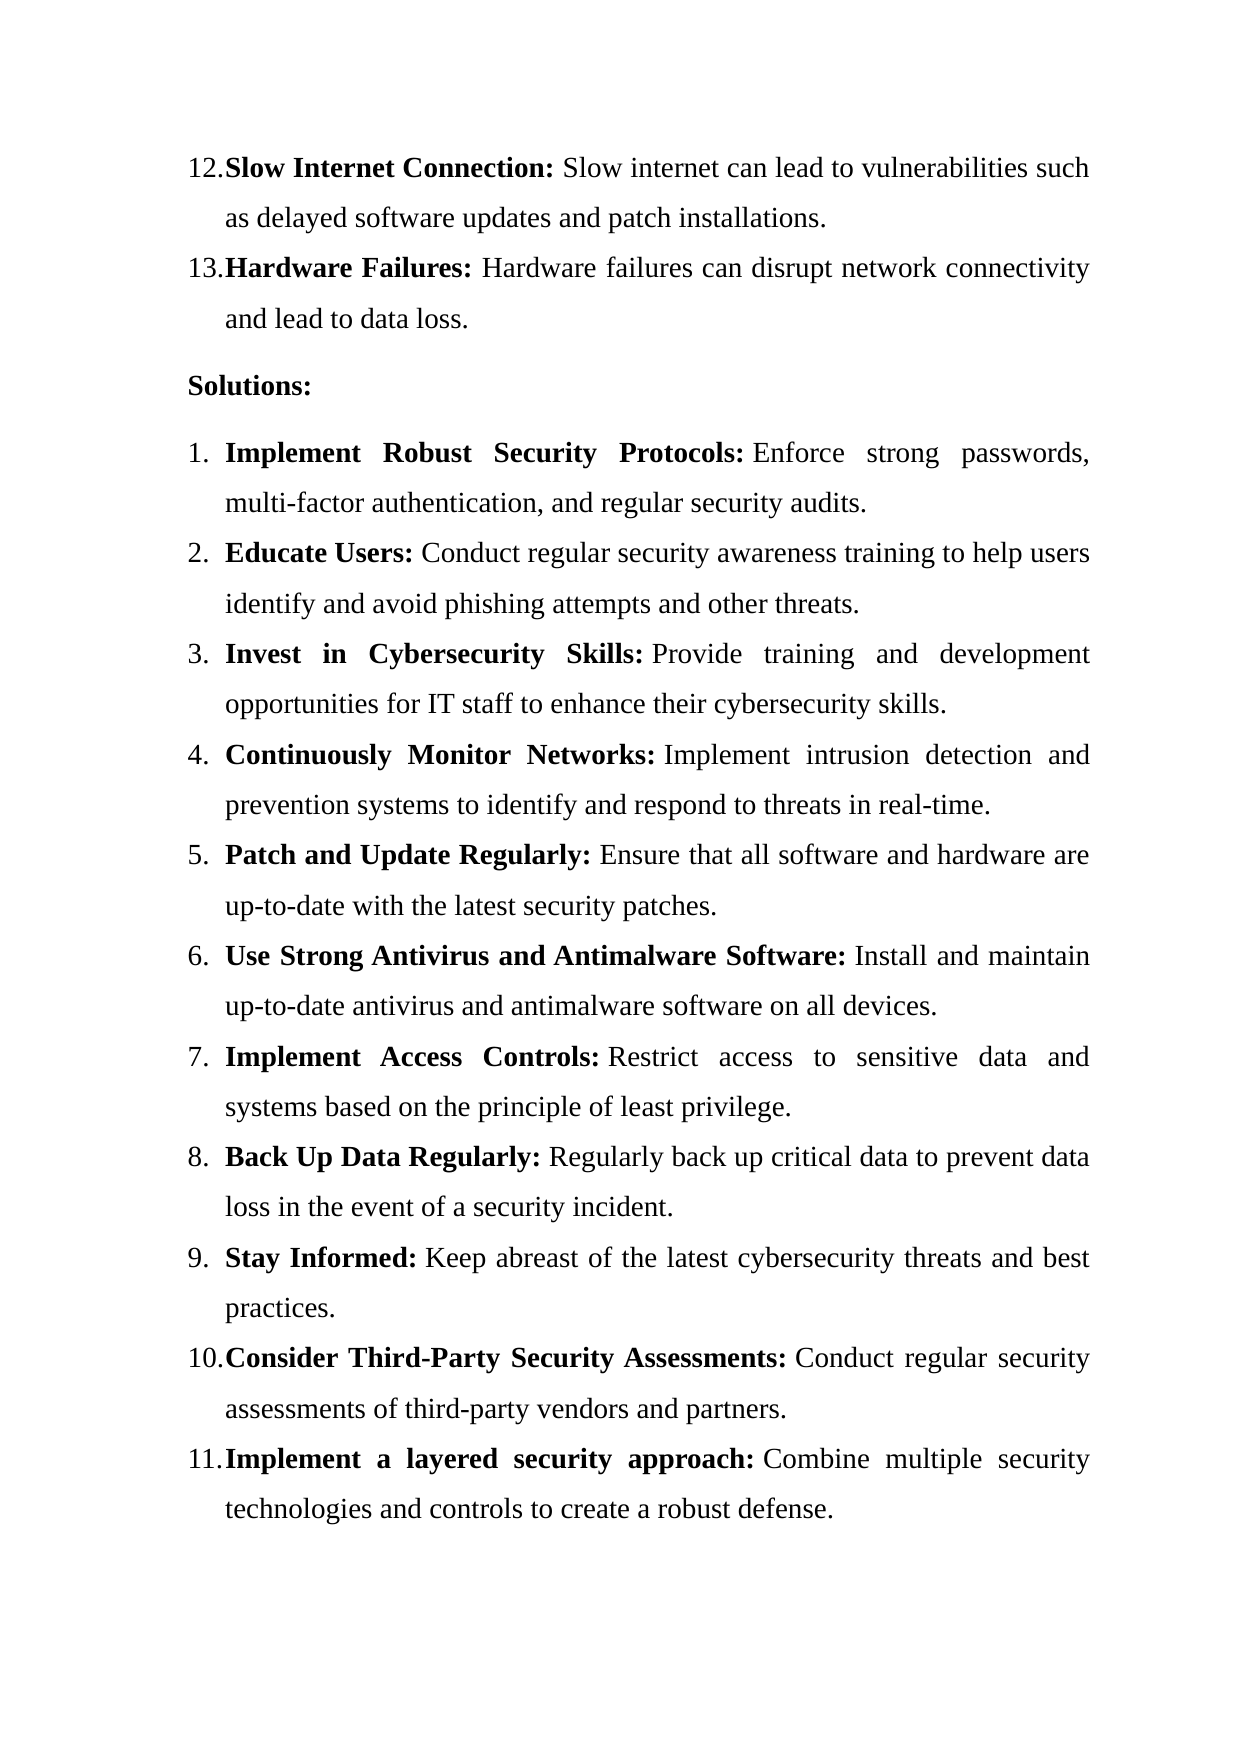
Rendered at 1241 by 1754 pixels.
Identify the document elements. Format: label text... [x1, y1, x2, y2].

list Back Up Data Regularly: Regularly back up critical data to prevent data loss in the event of a security incident. [187, 1139, 1090, 1223]
list Patch and Update Regularly: Ensure that all software and hardware are up-to-date with the latest security patches. [187, 837, 1090, 921]
list Slow Internet Connection: Slow internet can lead to vulnerabilities such as delayed software updates and patch installations. [187, 150, 1090, 234]
list Stay Informed: Keep abreast of the latest cybersecurity threats and best practices. [187, 1240, 1090, 1324]
list Invest in Cybersecurity Skills: Provide training and development opportunities for IT staff to enhance their cybersecurity skills. [187, 636, 1090, 720]
list Hardware Failures: Hardware failures can disrupt network connectivity and lead to data loss. [187, 251, 1090, 334]
list Implement Access Controls: Restrict access to sensitive data and systems based on the principle of least privilege. [187, 1039, 1090, 1122]
list Continuously Monitor Networks: Implement intrusion detection and prevention systems to identify and respond to threats in real-time. [187, 737, 1090, 821]
list Educate Users: Conduct regular security awareness training to help users identify and avoid phishing attempts and other threats. [187, 536, 1090, 619]
text Solutions: [187, 368, 1090, 401]
list Consider Third-Party Security Assessments: Conduct regular security assessments of third-party vendors and partners. [187, 1341, 1090, 1424]
list Implement a layered security approach: Combine multiple security technologies and controls to create a robust defense. [187, 1441, 1090, 1525]
list Use Strong Antivirus and Antimalware Software: Install and maintain up-to-date antivirus and antimalware software on all devices. [187, 938, 1090, 1022]
list Implement Robust Security Protocols: Enforce strong passwords, multi-factor authentication, and regular security audits. [187, 435, 1090, 519]
